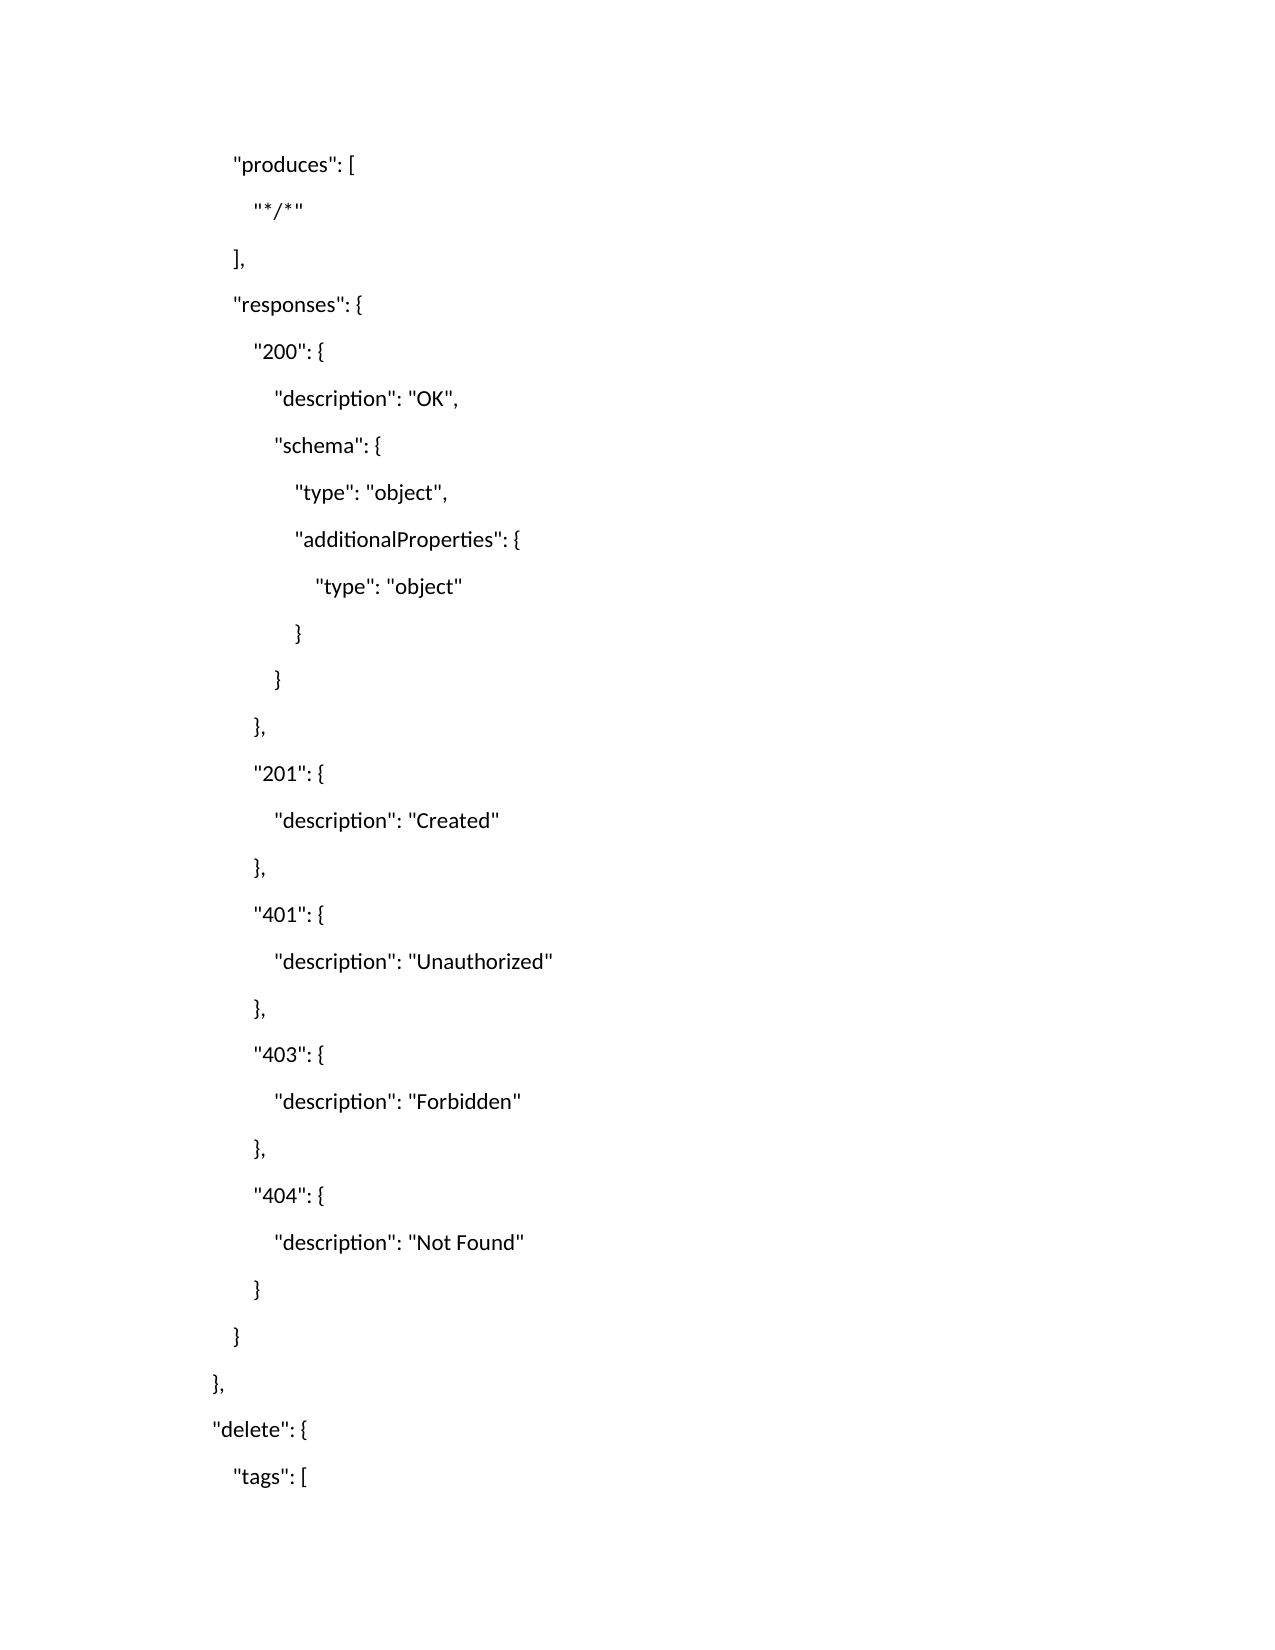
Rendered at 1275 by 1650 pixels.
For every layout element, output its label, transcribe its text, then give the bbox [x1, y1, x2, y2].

text "*/*" [150, 197, 1125, 225]
text "type": "object", [150, 478, 1125, 506]
text "schema": { [150, 431, 1125, 459]
text "tags": [ [150, 1462, 1125, 1491]
text "404": { [150, 1181, 1125, 1209]
text "403": { [150, 1041, 1125, 1069]
text "201": { [150, 759, 1125, 787]
text "200": { [150, 337, 1125, 366]
text "description": "Forbidden" [150, 1087, 1125, 1116]
text "description": "Created" [150, 806, 1125, 834]
text "type": "object" [150, 572, 1125, 600]
text }, [150, 1369, 1125, 1397]
text } [150, 666, 1125, 694]
text "produces": [ [150, 150, 1125, 178]
text }, [150, 712, 1125, 741]
text } [150, 1322, 1125, 1350]
text "delete": { [150, 1416, 1125, 1444]
text "additionalProperties": { [150, 525, 1125, 553]
text ], [150, 244, 1125, 272]
text "description": "Unauthorized" [150, 947, 1125, 975]
text } [150, 1275, 1125, 1303]
text }, [150, 853, 1125, 881]
text }, [150, 994, 1125, 1022]
text }, [150, 1134, 1125, 1162]
text "responses": { [150, 291, 1125, 319]
text "401": { [150, 900, 1125, 928]
text "description": "OK", [150, 384, 1125, 412]
text "description": "Not Found" [150, 1228, 1125, 1256]
text } [150, 619, 1125, 647]
